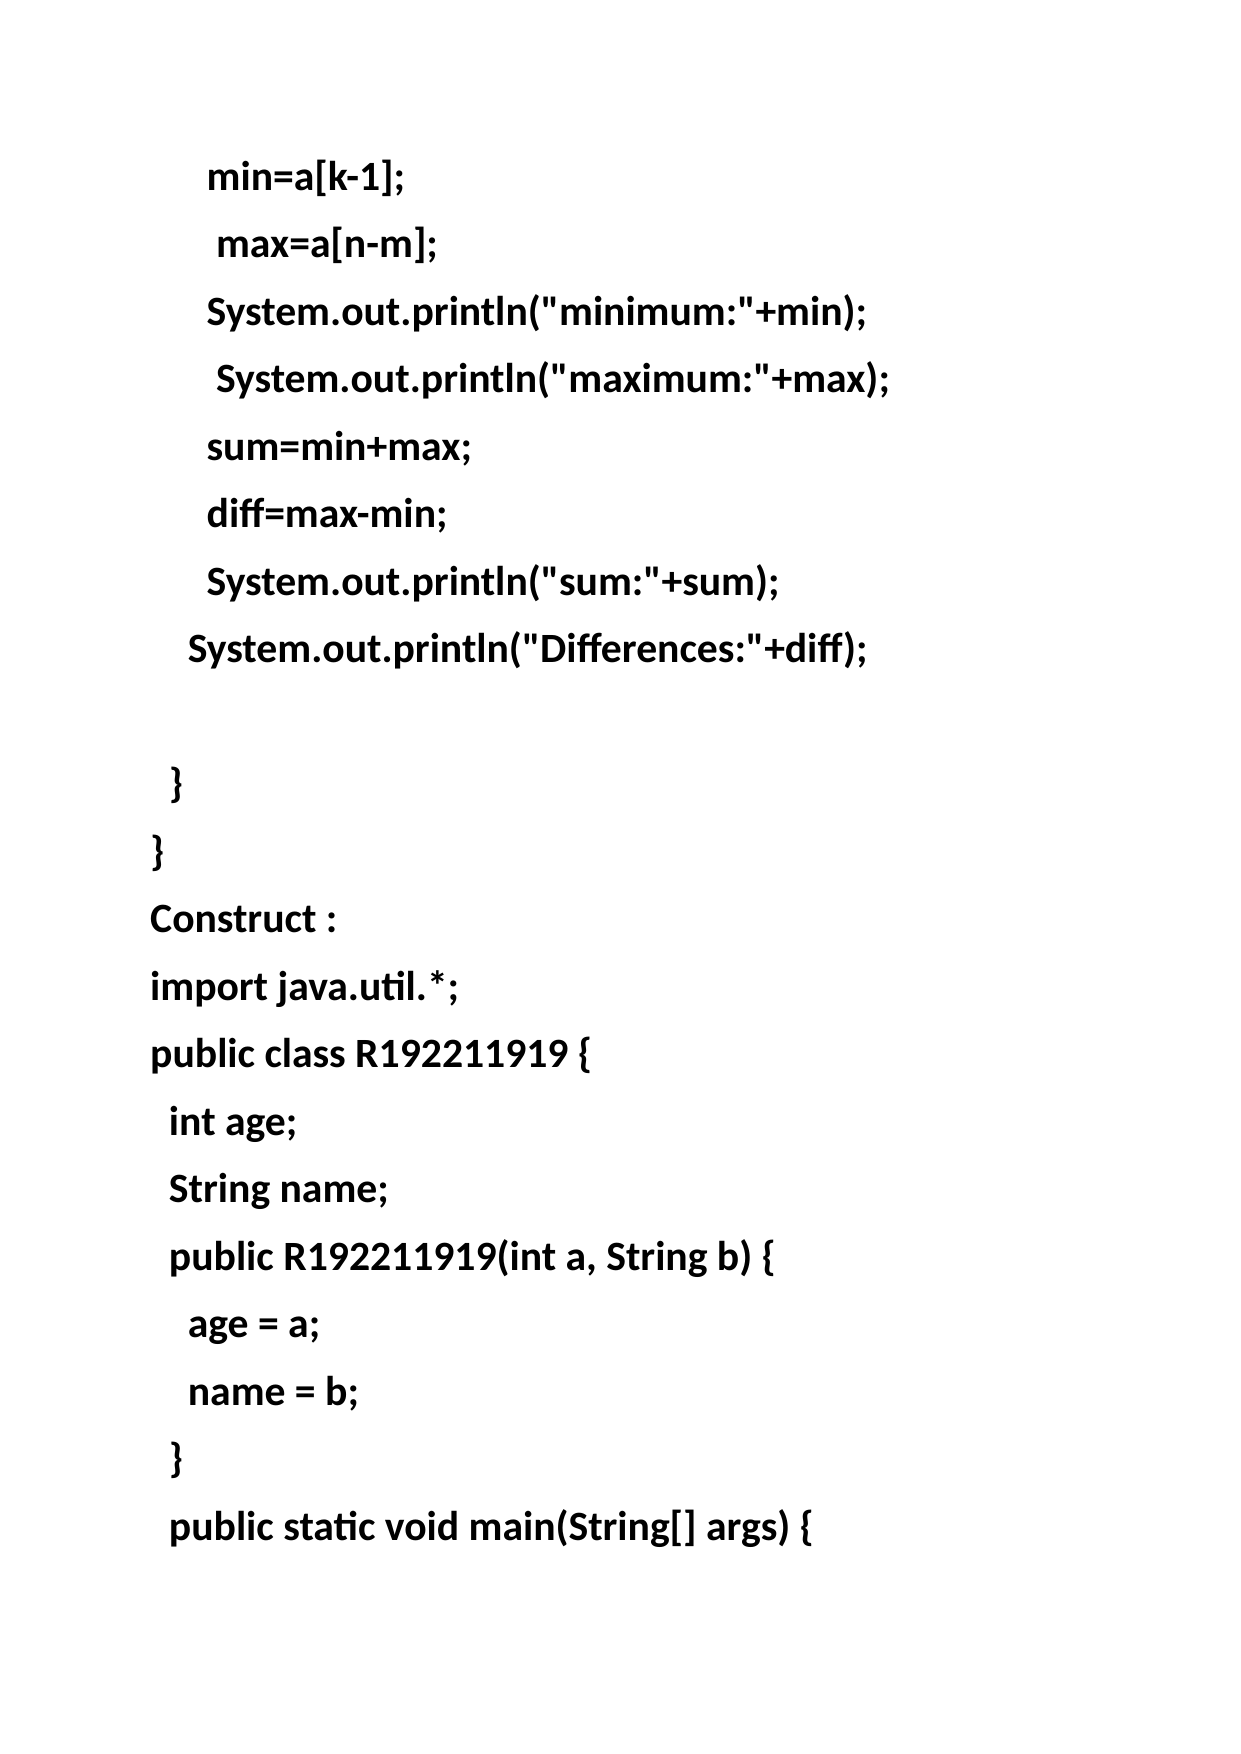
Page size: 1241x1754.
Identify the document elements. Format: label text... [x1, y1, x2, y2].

text System.out.println("Differences:"+diff); [150, 622, 1090, 673]
text name = b; [150, 1365, 1090, 1416]
text public static void main(String[] args) { [150, 1500, 1090, 1551]
text public R192211919(int a, String b) { [150, 1230, 1090, 1281]
text age = a; [150, 1297, 1090, 1348]
text } [150, 757, 1090, 808]
text int age; [150, 1095, 1090, 1146]
text String name; [150, 1162, 1090, 1213]
text } [150, 1432, 1090, 1483]
text max=a[n-m]; [150, 217, 1090, 268]
text System.out.println("minimum:"+min); [150, 285, 1090, 336]
text } [150, 825, 1090, 876]
text Construct : [150, 892, 1090, 943]
text public class R192211919 { [150, 1027, 1090, 1078]
text import java.util.*; [150, 960, 1090, 1011]
text diff=max-min; [150, 487, 1090, 538]
text System.out.println("maximum:"+max); [150, 352, 1090, 403]
text System.out.println("sum:"+sum); [150, 555, 1090, 606]
text sum=min+max; [150, 420, 1090, 471]
text min=a[k-1]; [150, 150, 1090, 201]
